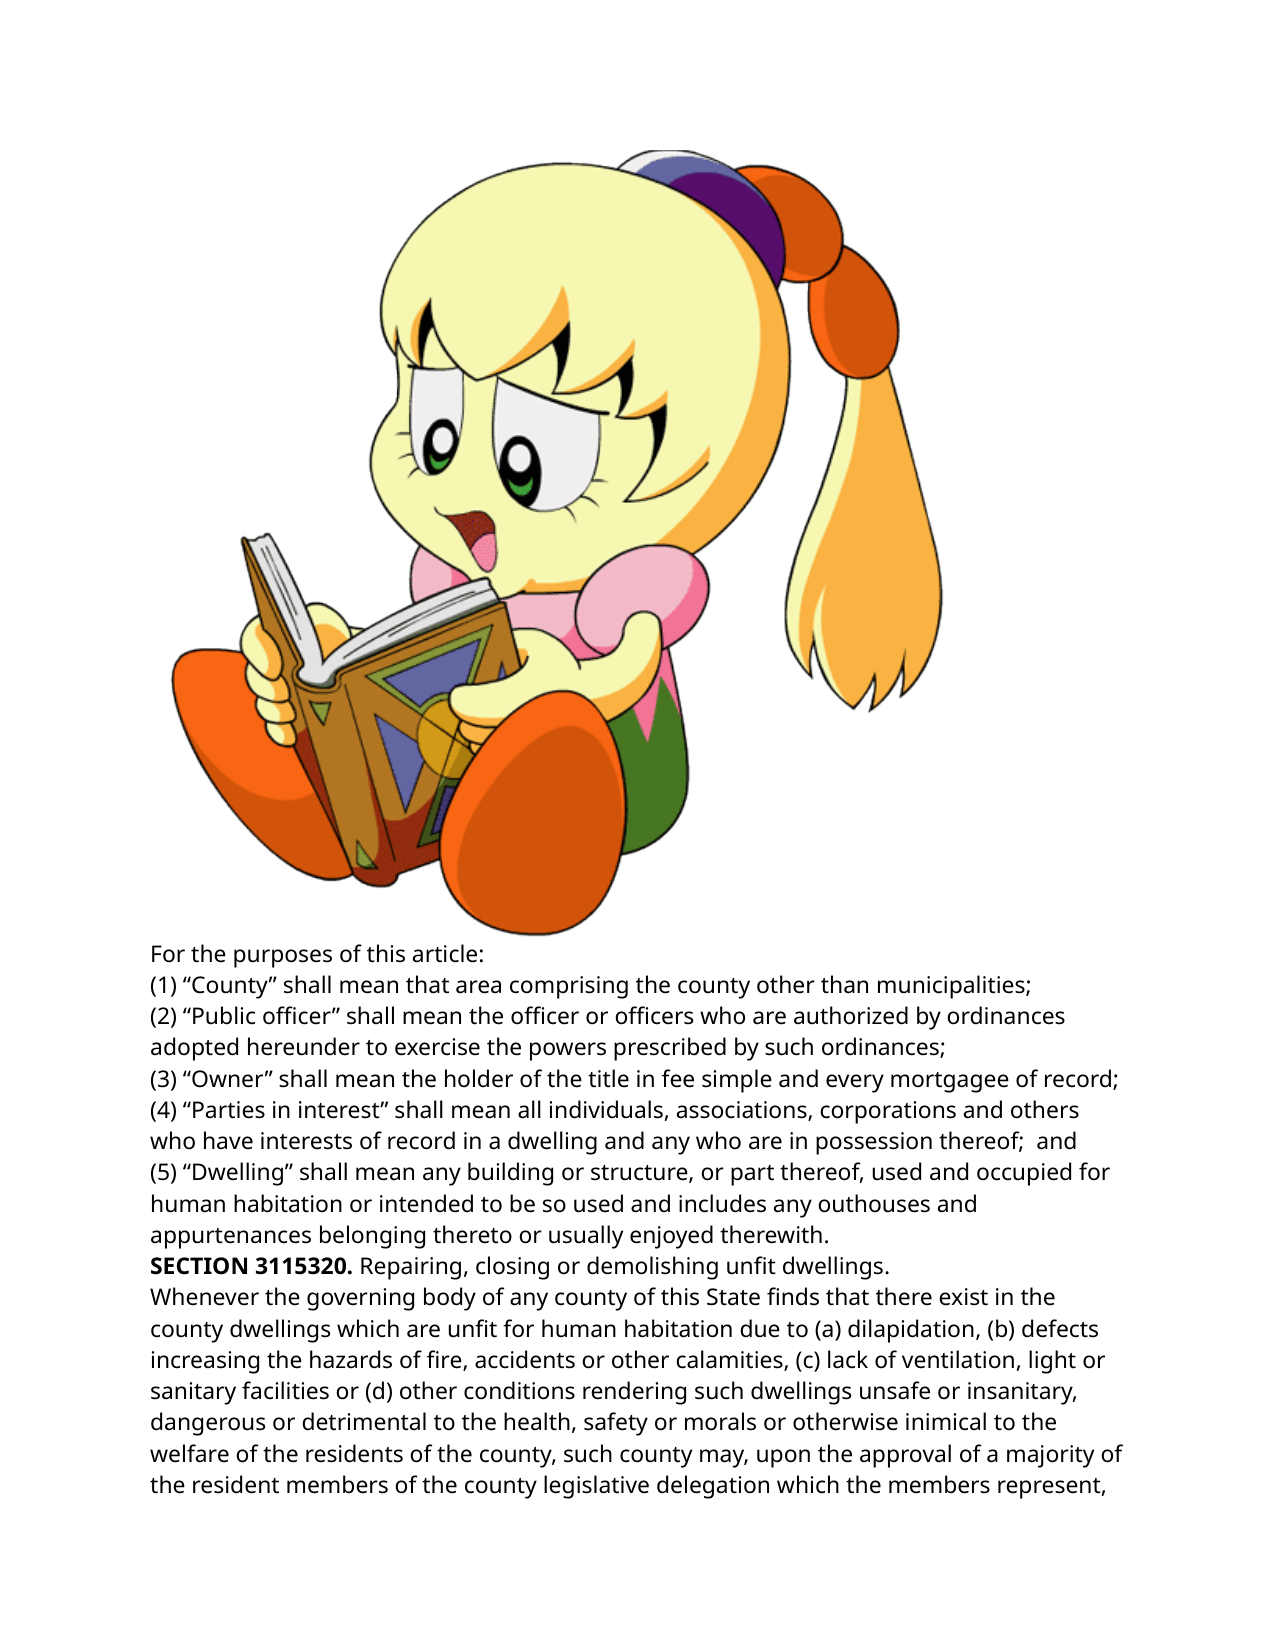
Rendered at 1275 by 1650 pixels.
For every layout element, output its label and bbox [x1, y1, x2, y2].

picture [150, 150, 969, 938]
